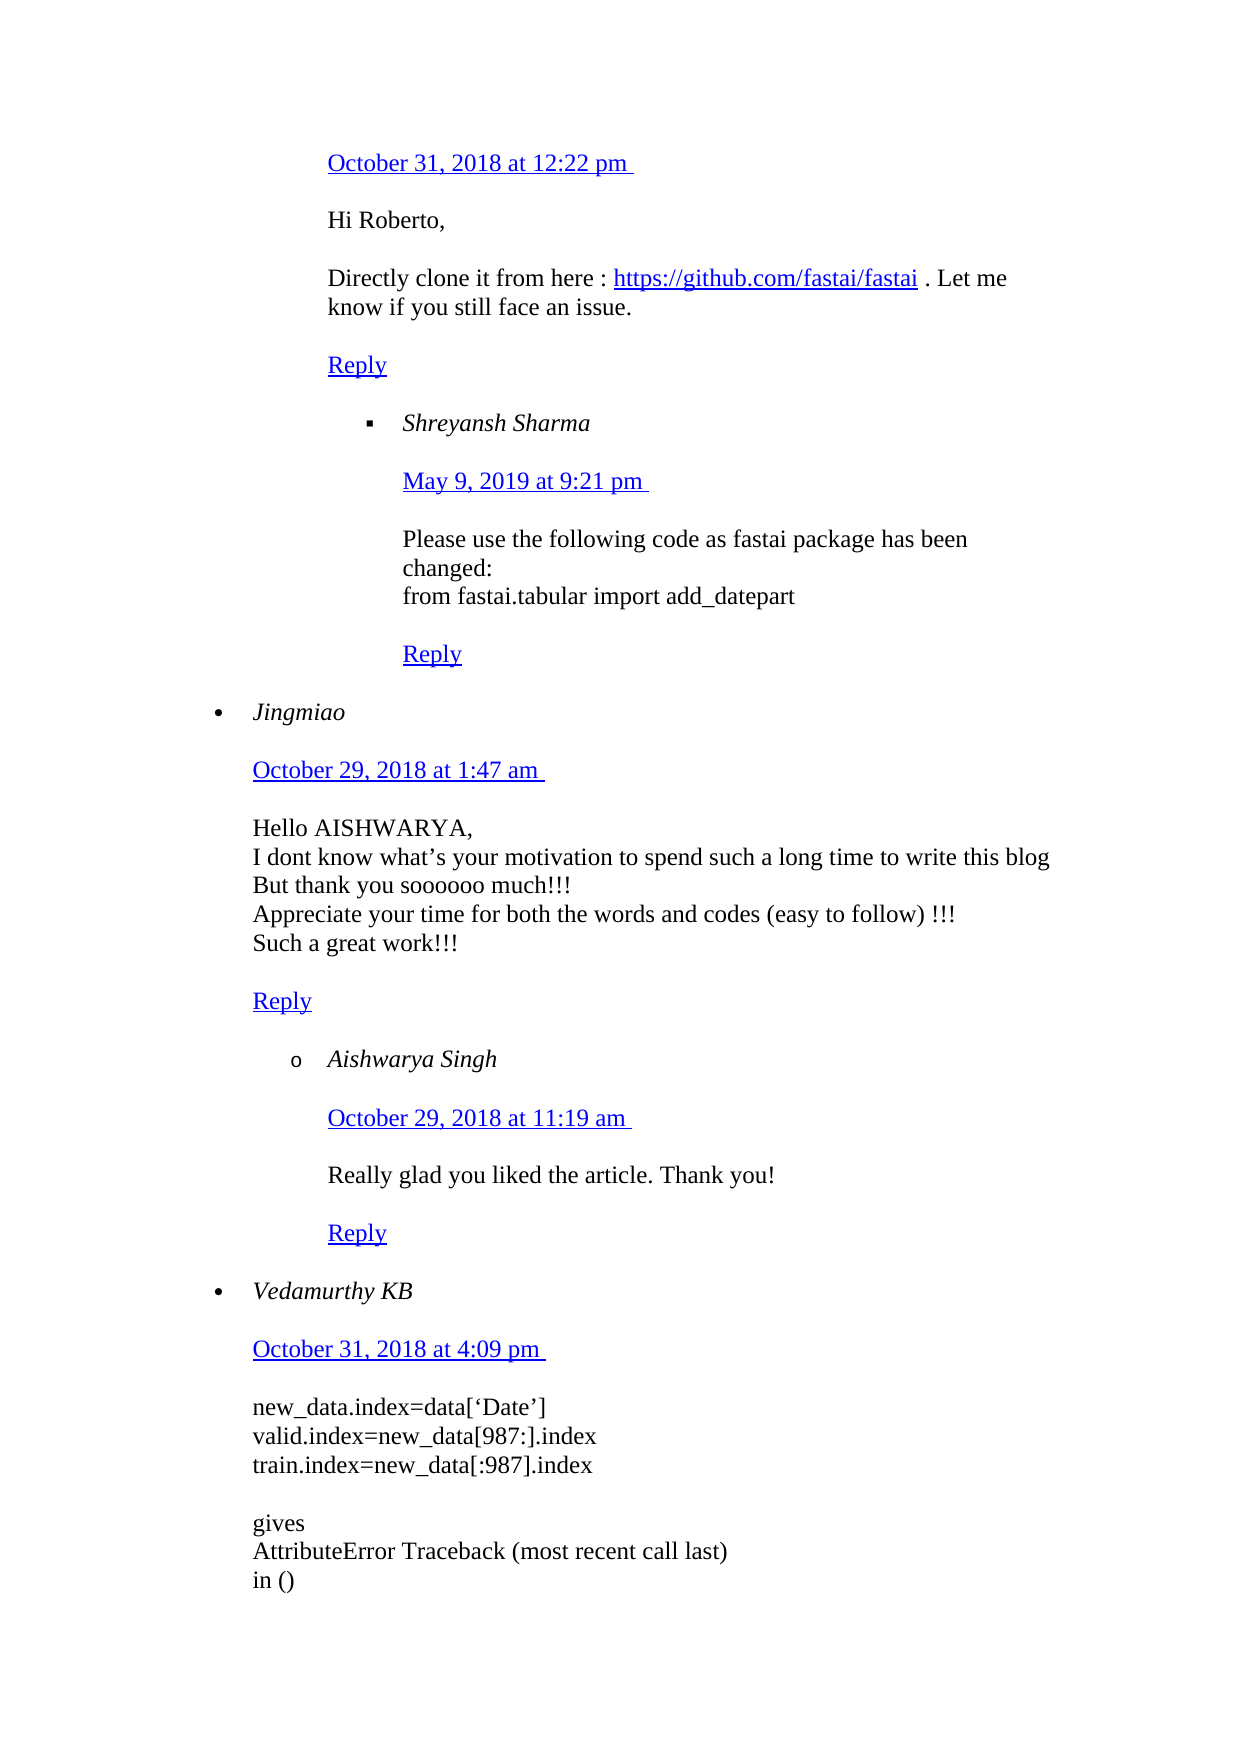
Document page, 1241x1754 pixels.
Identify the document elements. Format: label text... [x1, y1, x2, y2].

list Vedamurthy KB [215, 1276, 1063, 1305]
text May 9, 2019 at 9:21 pm [402, 466, 1063, 495]
text Directly clone it from here : https://github.com/fastai/fastai . Let me know if you still face an issue. [327, 263, 1063, 321]
text Reply [402, 639, 1063, 668]
text October 29, 2018 at 11:19 am [327, 1103, 1063, 1131]
text Reply [327, 350, 1063, 379]
text Please use the following code as fastai package has been changed: from fastai.tabular import add_datepart [402, 524, 1063, 610]
text Hi Roberto, [327, 206, 1063, 234]
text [252, 1508, 1063, 1594]
text Hello AISHWARYA, I dont know what’s your motivation to spend such a long time to write this blog But thank you soooooo much!!! Appreciate your time for both the words and codes (easy to follow) !!! Such a great work!!! [252, 813, 1063, 957]
text October 29, 2018 at 1:47 am [252, 755, 1063, 784]
text October 31, 2018 at 4:09 pm [252, 1334, 1063, 1363]
text October 31, 2018 at 12:22 pm [327, 148, 1063, 176]
text Reply [252, 986, 1063, 1015]
text Really glad you liked the article. Thank you! [327, 1161, 1063, 1189]
text new_data.index=data[‘Date’] valid.index=new_data[987:].index train.index=new_data[:987].index [252, 1392, 1063, 1478]
list Aishwarya Singh [290, 1044, 1063, 1073]
list Shreyansh Sharma [365, 408, 1063, 437]
list Jingmiao [215, 697, 1063, 726]
text Reply [327, 1218, 1063, 1247]
